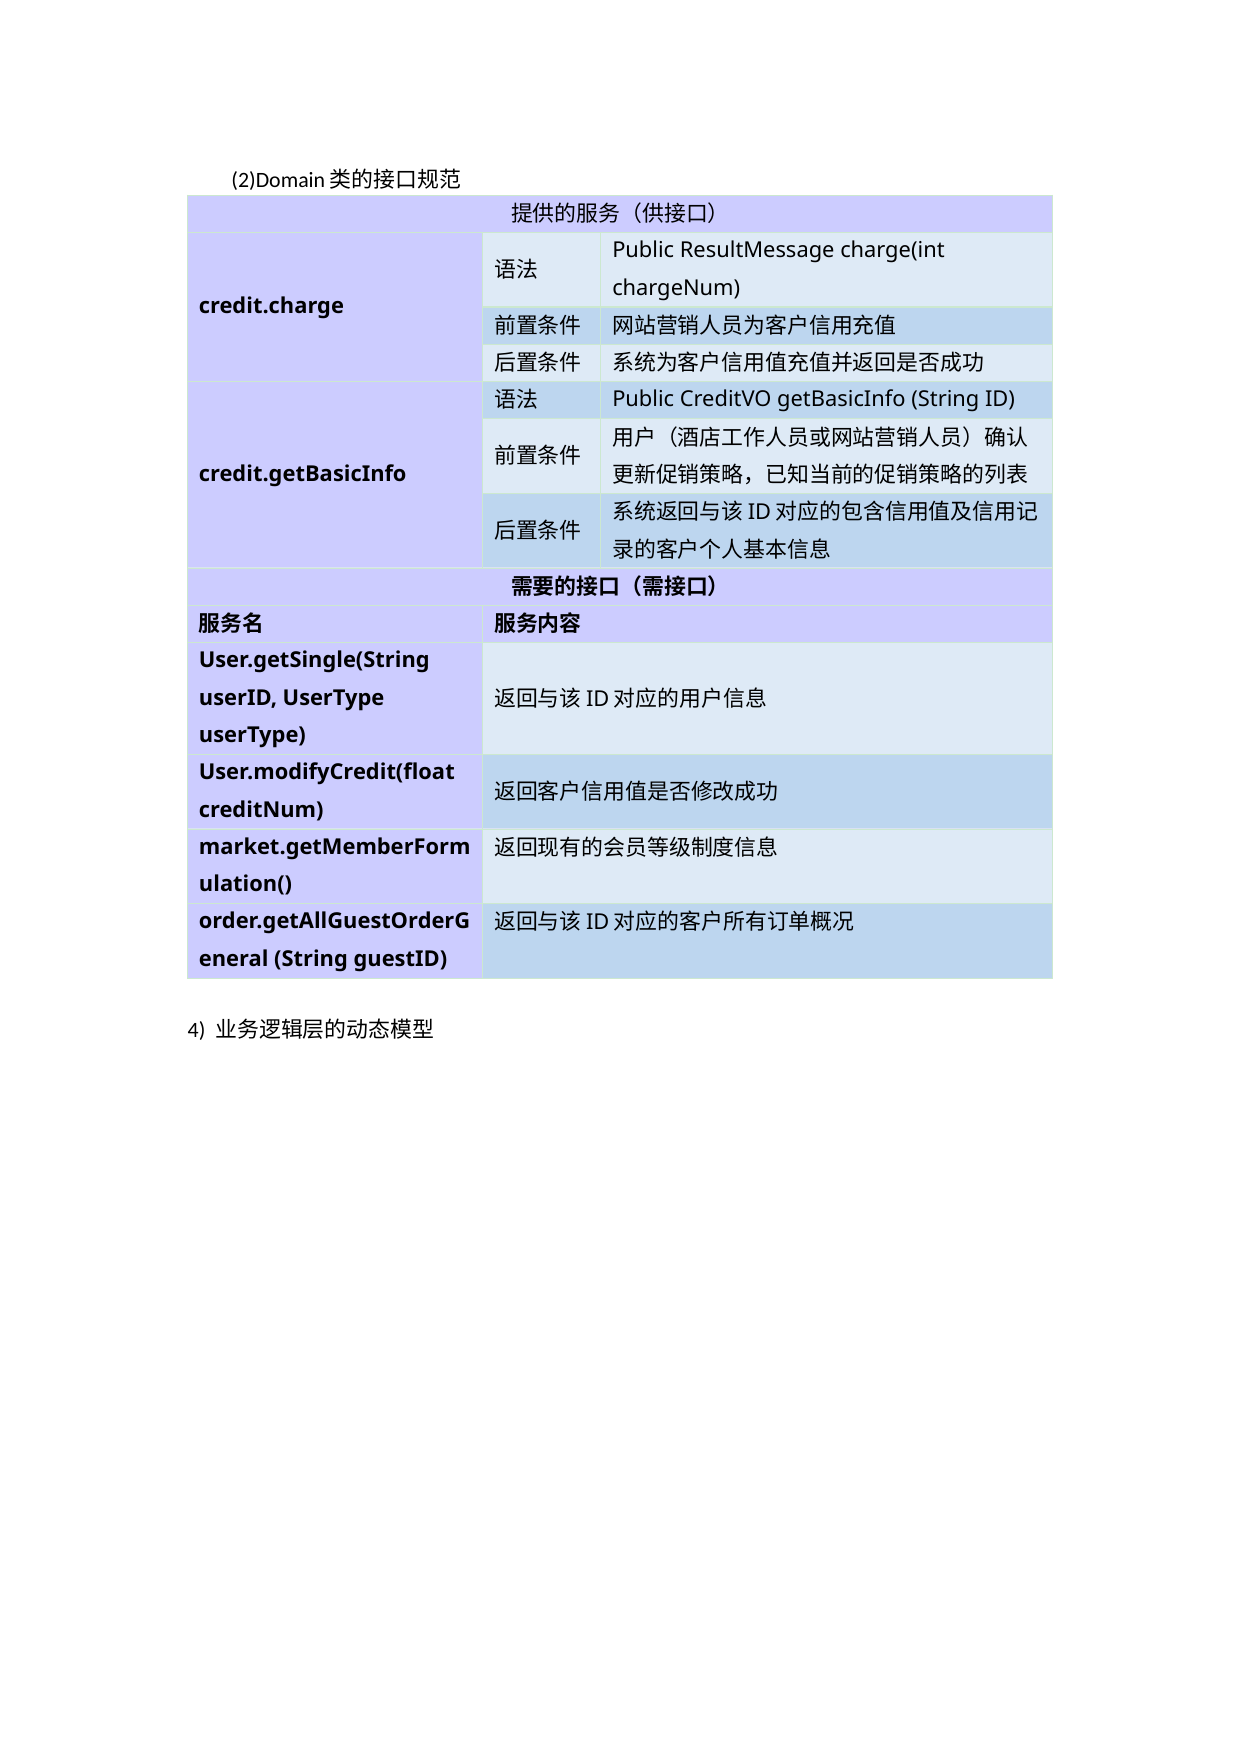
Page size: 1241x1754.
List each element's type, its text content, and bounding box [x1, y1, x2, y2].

text (2)Domain类的接口规范 [187, 162, 1053, 194]
table_cell 返回客户信用值是否修改成功 [483, 755, 1052, 828]
table_cell 服务名 [188, 606, 482, 642]
table_cell 系统返回与该ID对应的包含信用值及信用记录的客户个人基本信息 [601, 494, 1052, 567]
table_cell 用户（酒店工作人员或网站营销人员）确认更新促销策略，已知当前的促销策略的列表 [601, 419, 1052, 493]
table_cell 语法 [483, 233, 600, 306]
table_cell 后置条件 [483, 494, 600, 567]
table_cell 语法 [483, 382, 600, 418]
table_cell User.modifyCredit(float creditNum) [188, 755, 482, 828]
table_header 提供的服务（供接口） [188, 196, 1052, 232]
table_cell credit.charge [188, 233, 482, 381]
table_cell 返回与该ID对应的客户所有订单概况 [483, 904, 1052, 978]
table_cell 服务内容 [483, 606, 1052, 642]
table_cell 系统为客户信用值充值并返回是否成功 [601, 345, 1052, 381]
table_cell market.getMemberFormulation() [188, 830, 482, 903]
table_cell Public ResultMessage charge(int chargeNum) [601, 233, 1052, 306]
table_cell 前置条件 [483, 308, 600, 344]
table_cell 网站营销人员为客户信用充值 [601, 308, 1052, 344]
table_cell User.getSingle(String userID, UserType userType) [188, 643, 482, 754]
table_cell 前置条件 [483, 419, 600, 493]
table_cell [601, 382, 1052, 418]
table_cell 返回与该ID对应的用户信息 [483, 643, 1052, 754]
table_cell 需要的接口（需接口） [188, 569, 1052, 605]
table_cell credit.getBasicInfo [188, 382, 482, 567]
table_cell 返回现有的会员等级制度信息 [483, 830, 1052, 903]
text 4) 业务逻辑层的动态模型 [187, 1011, 1053, 1044]
table_cell order.getAllGuestOrderGeneral (String guestID) [188, 904, 482, 978]
table_cell 后置条件 [483, 345, 600, 381]
